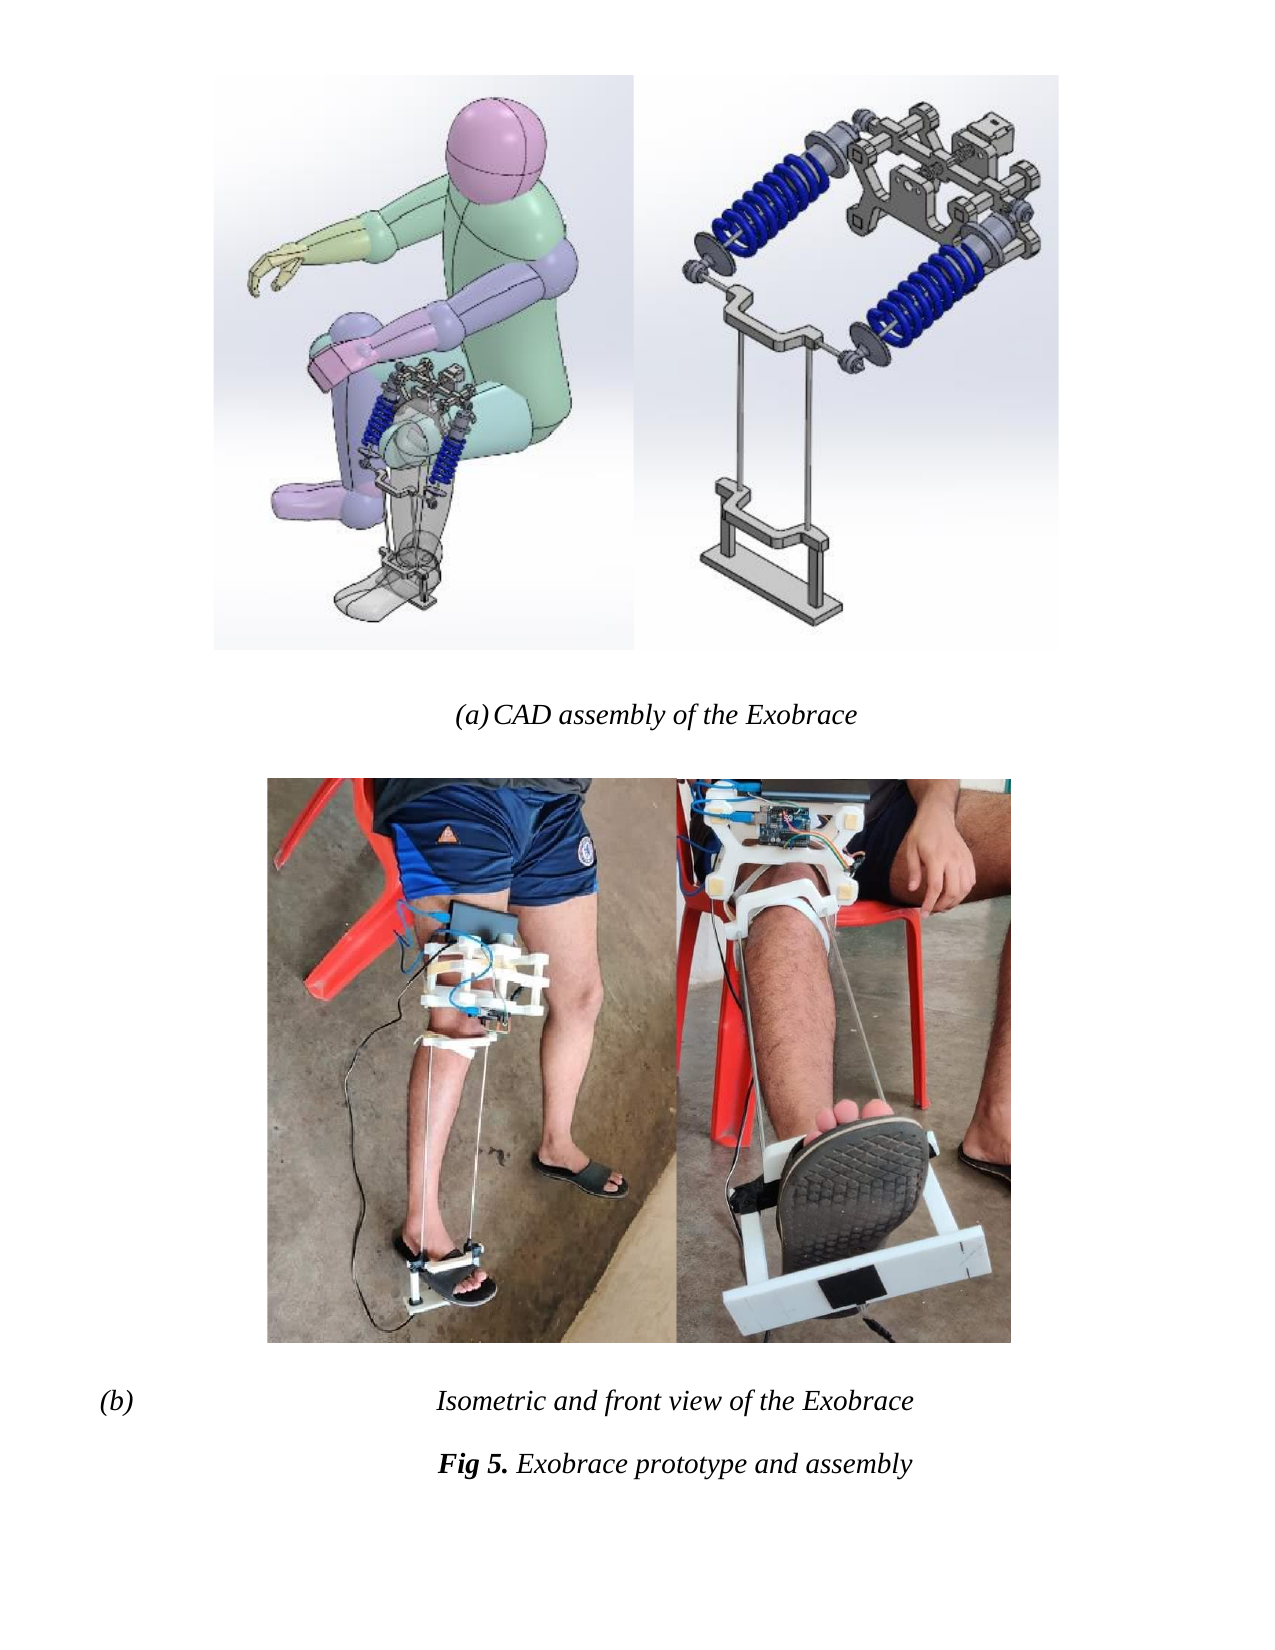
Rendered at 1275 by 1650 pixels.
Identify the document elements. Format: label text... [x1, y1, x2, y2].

list CAD assembly of the Exobrace [455, 697, 1212, 730]
picture [213, 75, 1059, 650]
list Isometric and front view of the Exobrace [99, 1383, 1212, 1416]
text Fig 5. Exobrace prototype and assembly [438, 1446, 1212, 1480]
picture [267, 778, 1011, 1343]
